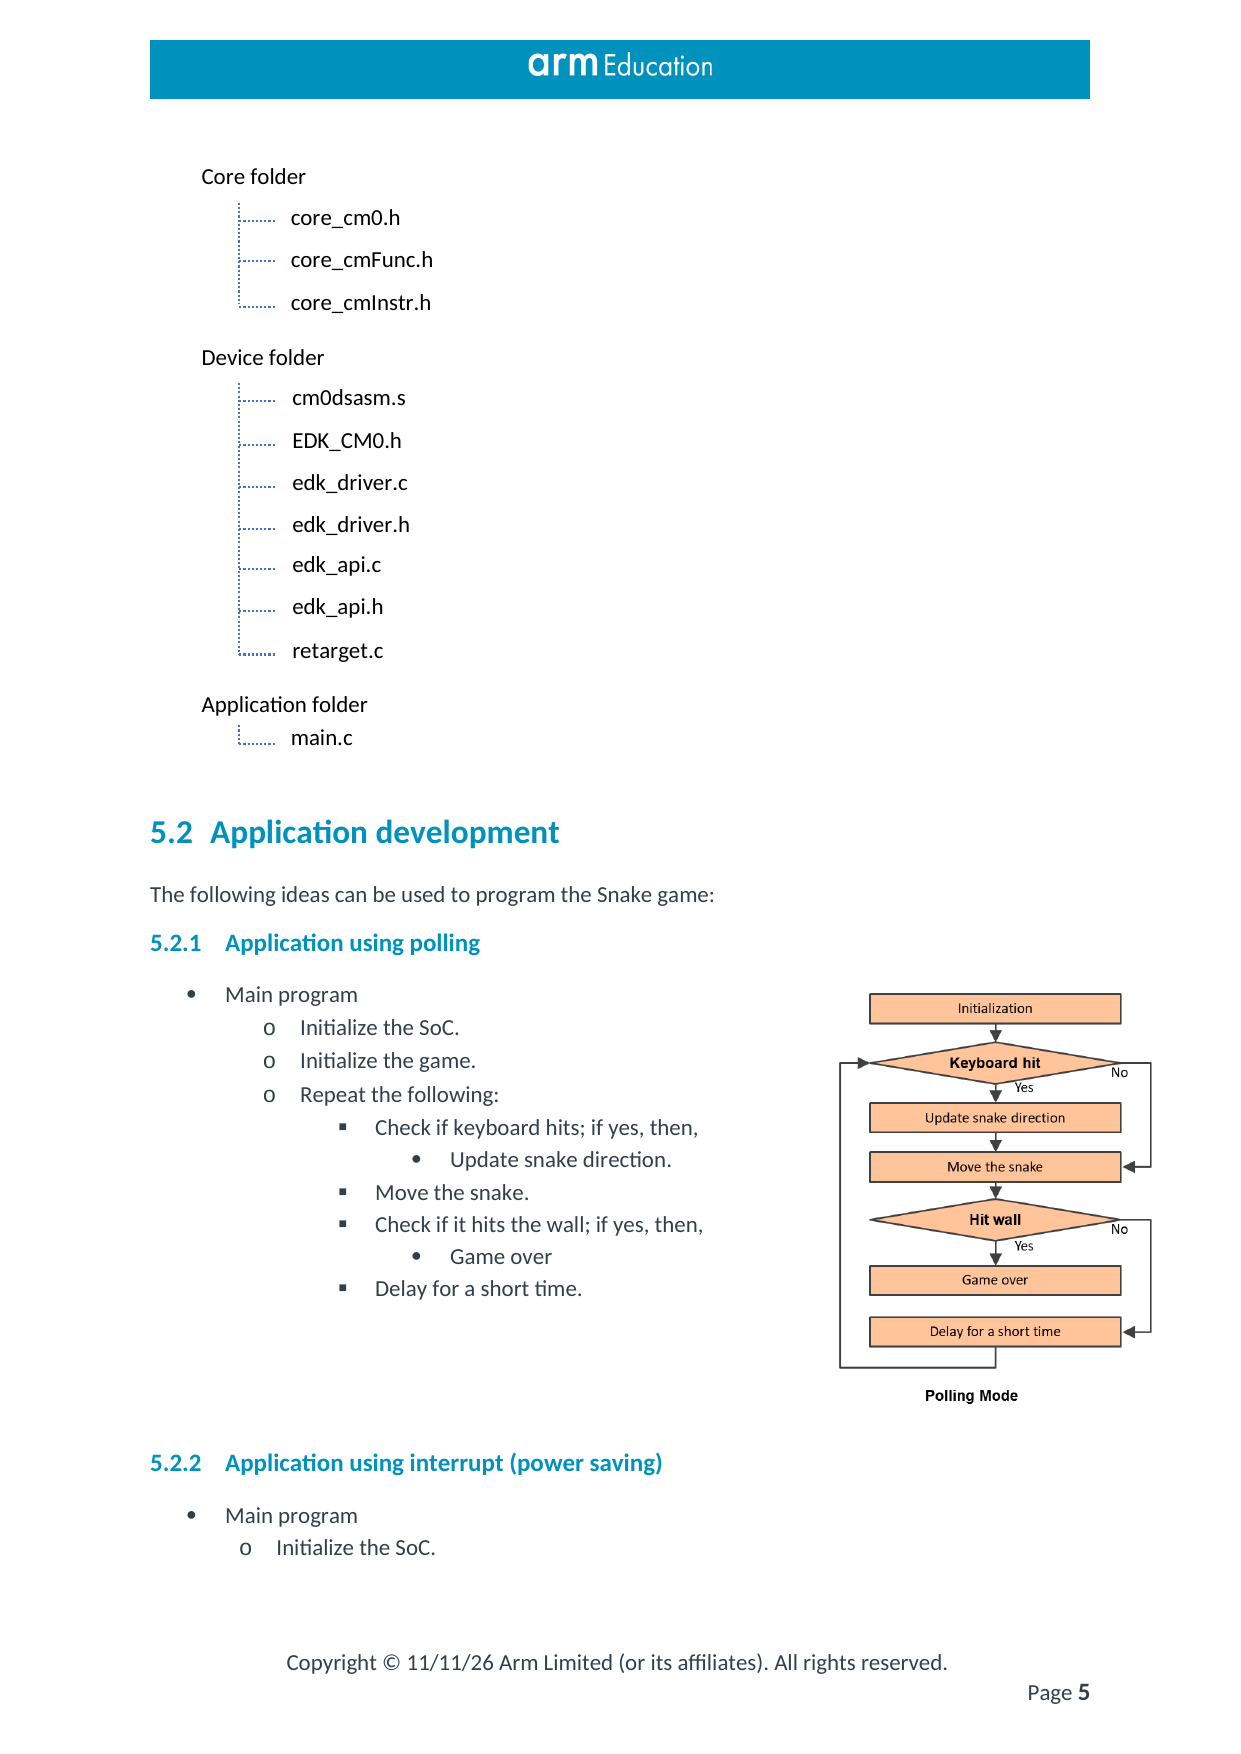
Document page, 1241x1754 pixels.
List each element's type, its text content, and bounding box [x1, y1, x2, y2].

list Update snake direction. [412, 1146, 839, 1173]
subtitle Application development [150, 811, 1090, 852]
list Initialize the SoC. [239, 1533, 1090, 1562]
list Main program [187, 1501, 1090, 1529]
subtitle Application using interrupt (power saving) [150, 1447, 1090, 1478]
subtitle Application using polling [150, 927, 1090, 957]
picture [529, 54, 548, 75]
picture [570, 54, 597, 75]
list Main program [187, 981, 1090, 1008]
list Move the snake. [337, 1178, 839, 1206]
list Initialize the SoC. [262, 1013, 839, 1042]
list Game over [412, 1242, 839, 1270]
list Check if it hits the wall; if yes, then, [337, 1210, 839, 1238]
list Initialize the game. [262, 1046, 839, 1075]
text The following ideas can be used to program the Snake game: [150, 880, 1090, 908]
picture [675, 58, 679, 75]
picture [554, 54, 566, 75]
list Check if keyboard hits; if yes, then, [337, 1113, 839, 1141]
list Delay for a short time. [337, 1274, 839, 1302]
list Repeat the following: [262, 1080, 839, 1109]
picture [606, 55, 615, 75]
picture [839, 993, 1171, 1413]
